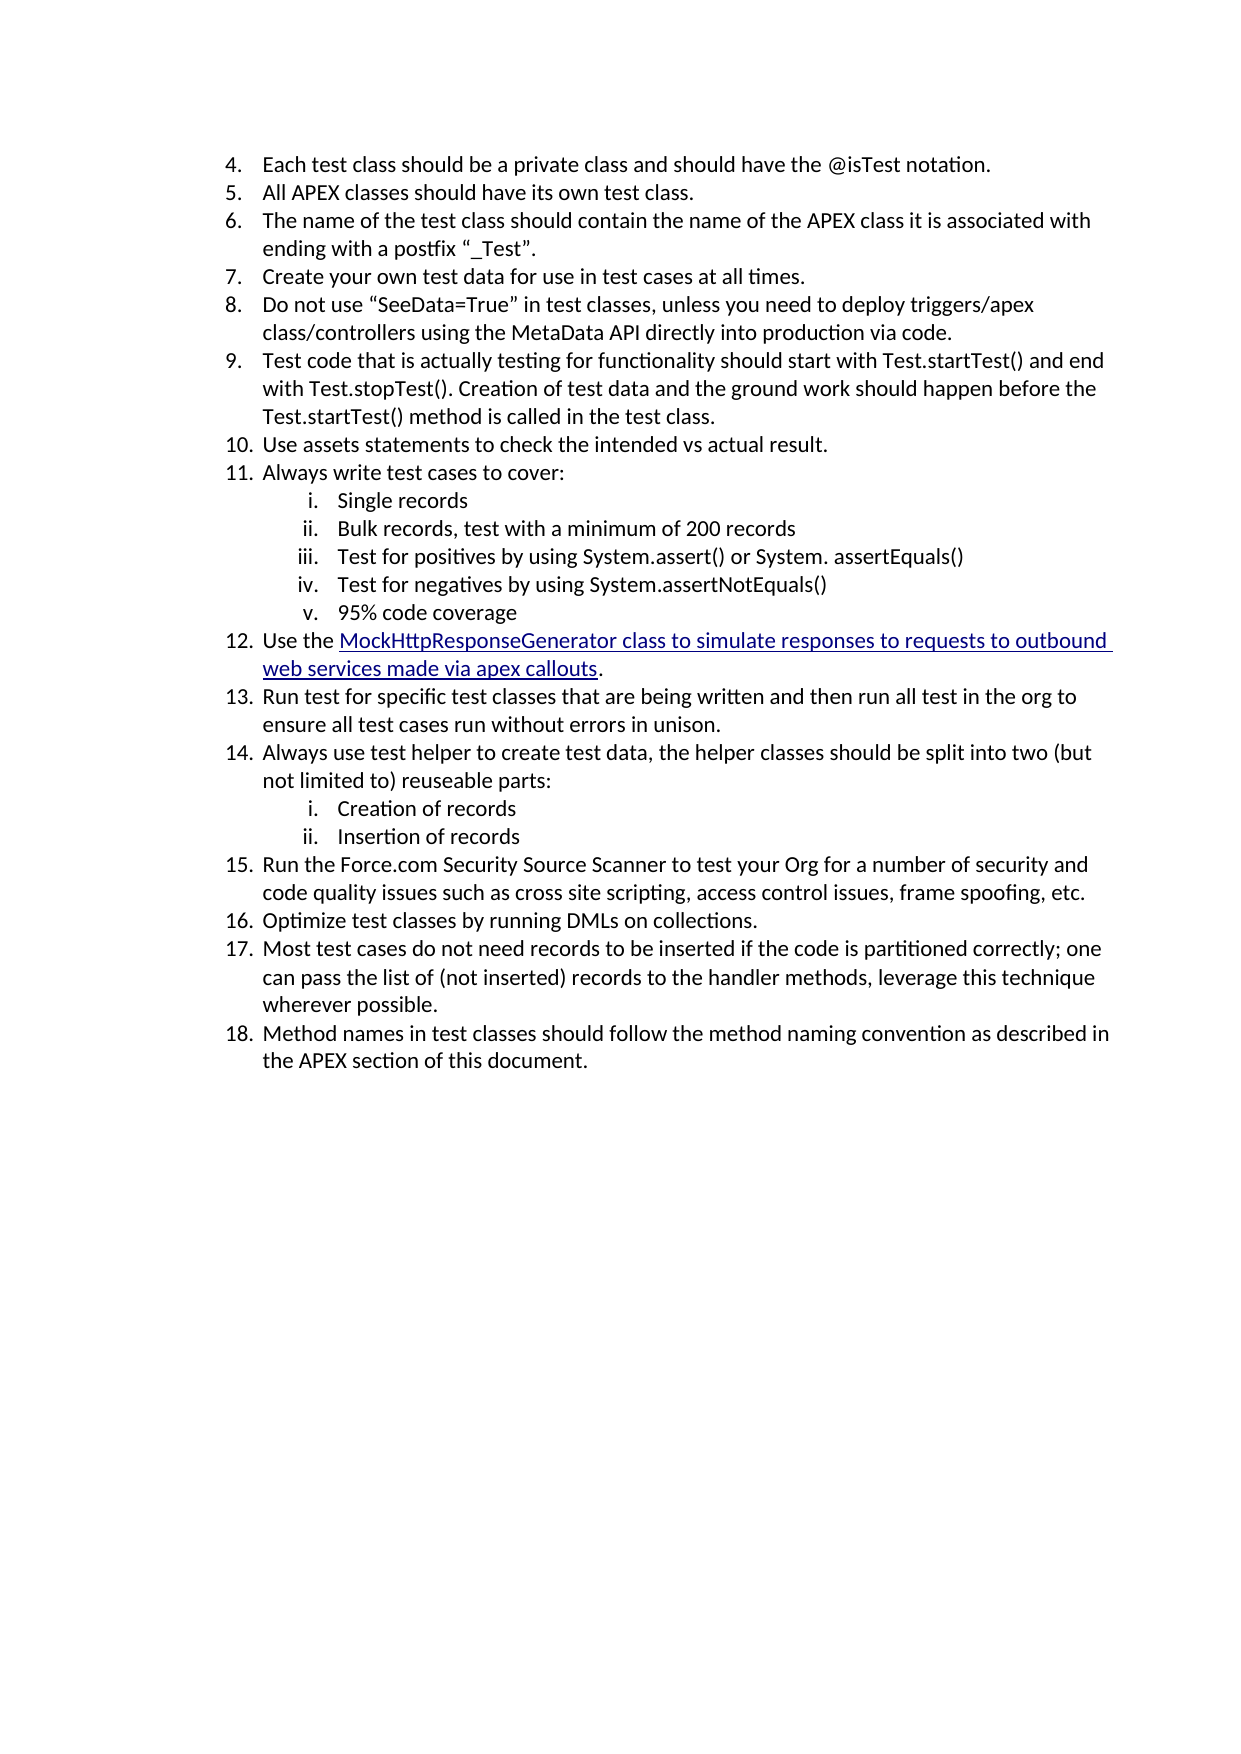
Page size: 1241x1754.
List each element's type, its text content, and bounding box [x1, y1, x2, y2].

list Most test cases do not need records to be inserted if the code is partitioned correctly; one can pass the list of (not inserted) records to the handler methods, leverage this technique wherever possible. [225, 934, 1128, 1019]
list Create your own test data for use in test cases at all times. [225, 262, 1128, 290]
list All APEX classes should have its own test class. [225, 178, 1128, 206]
list Use the MockHttpResponseGenerator class to simulate responses to requests to outbound web services made via apex callouts. [225, 626, 1128, 682]
list Do not use “SeeData=True” in test classes, unless you need to deploy triggers/apex class/controllers using the MetaData API directly into production via code. [225, 290, 1128, 346]
list Insertion of records [319, 822, 1128, 851]
list 95% code coverage [319, 598, 1128, 626]
list Test code that is actually testing for functionality should start with Test.startTest() and end with Test.stopTest(). Creation of test data and the ground work should happen before the Test.startTest() method is called in the test class. [225, 346, 1128, 430]
list The name of the test class should contain the name of the APEX class it is associated with ending with a postfix “_Test”. [225, 206, 1128, 262]
list Test for negatives by using System.assertNotEquals() [319, 570, 1128, 598]
list Creation of records [319, 794, 1128, 822]
list Always write test cases to cover: [225, 458, 1128, 486]
list Always use test helper to create test data, the helper classes should be split into two (but not limited to) reuseable parts: [225, 738, 1128, 794]
list Test for positives by using System.assert() or System. assertEquals() [319, 542, 1128, 570]
list Method names in test classes should follow the method naming convention as described in the APEX section of this document. [225, 1019, 1128, 1075]
list Run test for specific test classes that are being written and then run all test in the org to ensure all test cases run without errors in unison. [225, 682, 1128, 738]
list Bulk records, test with a minimum of 200 records [319, 514, 1128, 542]
list Each test class should be a private class and should have the @isTest notation. [225, 150, 1128, 178]
list Use assets statements to check the intended vs actual result. [225, 430, 1128, 458]
list Run the Force.com Security Source Scanner to test your Org for a number of security and code quality issues such as cross site scripting, access control issues, frame spoofing, etc. [225, 851, 1128, 907]
list Optimize test classes by running DMLs on collections. [225, 907, 1128, 934]
list Single records [319, 486, 1128, 514]
